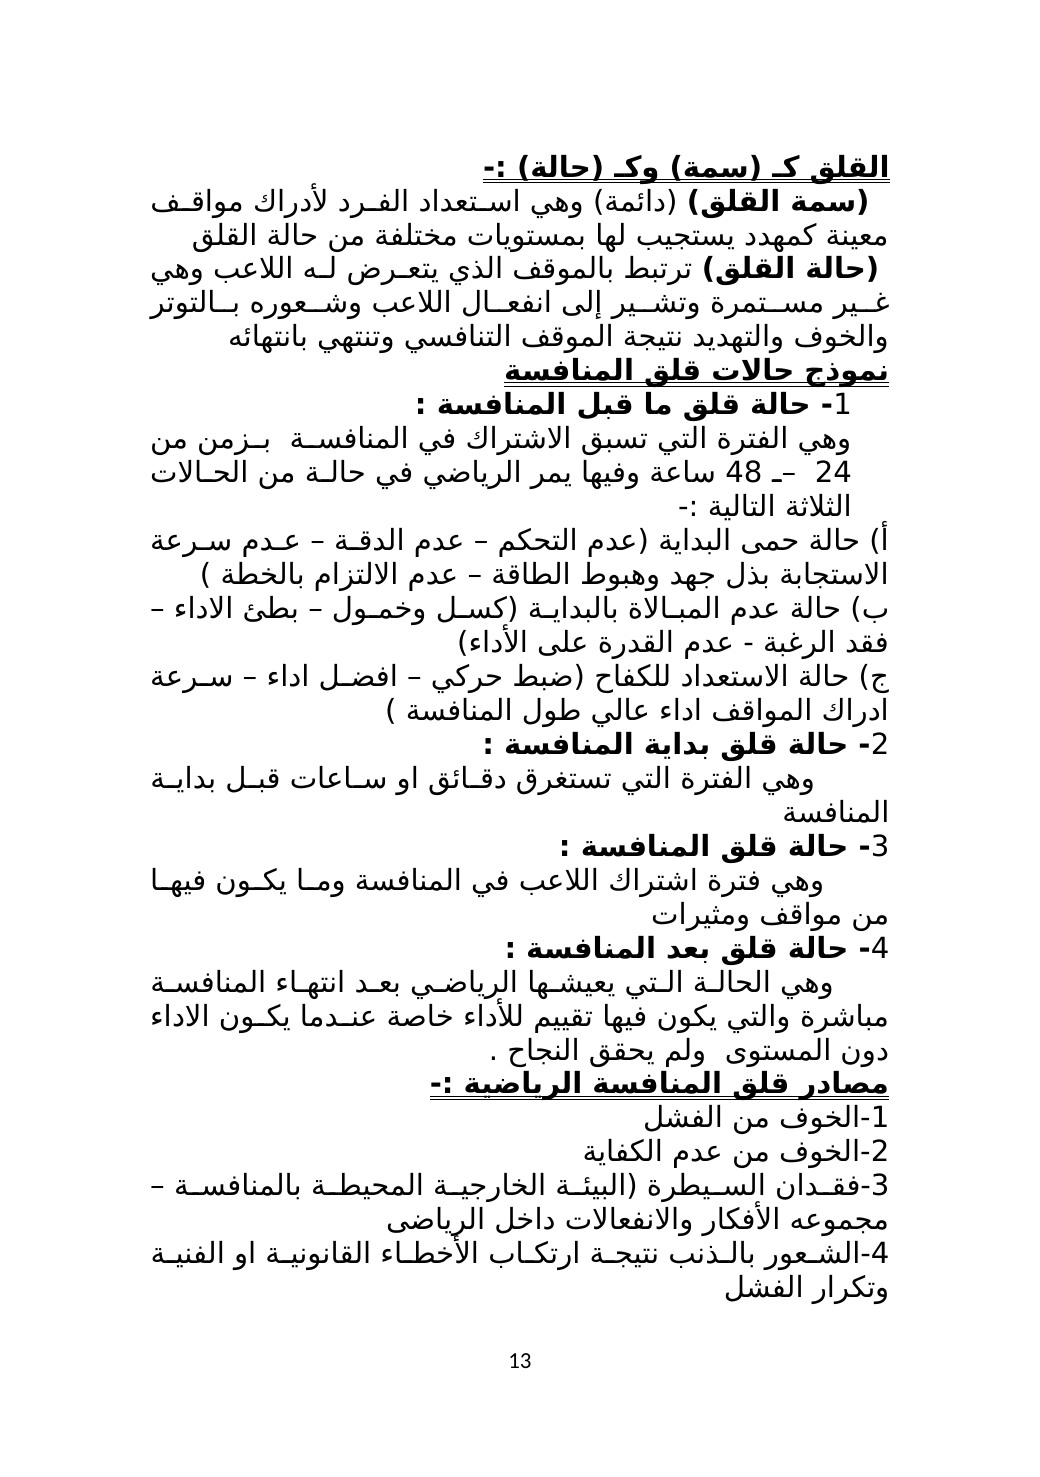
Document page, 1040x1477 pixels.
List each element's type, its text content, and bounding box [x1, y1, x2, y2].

text 4- حالة قلق بعد المنافسة : [150, 931, 889, 965]
text 2- حالة قلق بداية المنافسة : [150, 727, 889, 761]
text 1- حالة قلق ما قبل المنافسة : [150, 388, 852, 422]
text وهي فترة اشتراك اللاعب في المنافسة وما يكون فيها من مواقف ومثيرات [150, 863, 889, 931]
text وهي الفترة التي تسبق الاشتراك في المنافسة بزمن من 24 – 48 ساعة وفيها يمر الرياضي في حالة من الحالات الثلاثة التالية :- [150, 422, 852, 523]
text 4-الشعور بالذنب نتيجة ارتكاب الأخطاء القانونية او الفنية وتكرار الفشل [150, 1237, 889, 1304]
text 2-الخوف من عدم الكفاية [150, 1135, 889, 1169]
text (حالة القلق) ترتبط بالموقف الذي يتعرض له اللاعب وهي غير مستمرة وتشير إلى انفعال اللاعب وشعوره بالتوتر والخوف والتهديد نتيجة الموقف التنافسي وتنتهي بانتهائه [150, 252, 889, 354]
text 3-فقدان السيطرة (البيئة الخارجية المحيطة بالمنافسة – مجموعه الأفكار والانفعالات داخل الرياضى [150, 1169, 889, 1237]
text مصادر قلق المنافسة الرياضية :- [150, 1067, 889, 1101]
text وهي الحالة التي يعيشها الرياضي بعد انتهاء المنافسة مباشرة والتي يكون فيها تقييم للأداء خاصة عندما يكون الاداء دون المستوى ولم يحقق النجاح . [150, 965, 889, 1067]
text 1-الخوف من الفشل [150, 1101, 889, 1135]
text نموذج حالات قلق المنافسة [150, 354, 889, 388]
text (سمة القلق) (دائمة) وهي استعداد الفرد لأدراك مواقف معينة كمهدد يستجيب لها بمستويات مختلفة من حالة القلق [150, 184, 889, 252]
text وهي الفترة التي تستغرق دقائق او ساعات قبل بداية المنافسة [150, 761, 889, 829]
text القلق كـ (سمة) وكـ (حالة) :- [150, 150, 889, 184]
text أ) حالة حمى البداية (عدم التحكم – عدم الدقة – عدم سرعة الاستجابة بذل جهد وهبوط الطاقة – عدم الالتزام بالخطة ) [150, 523, 889, 591]
text ب) حالة عدم المبالاة بالبداية (كسل وخمول – بطئ الاداء – فقد الرغبة - عدم القدرة على الأداء) [150, 591, 889, 659]
text ج) حالة الاستعداد للكفاح (ضبط حركي – افضل اداء – سرعة ادراك المواقف اداء عالي طول المنافسة ) [150, 659, 889, 727]
text 3- حالة قلق المنافسة : [150, 829, 889, 863]
